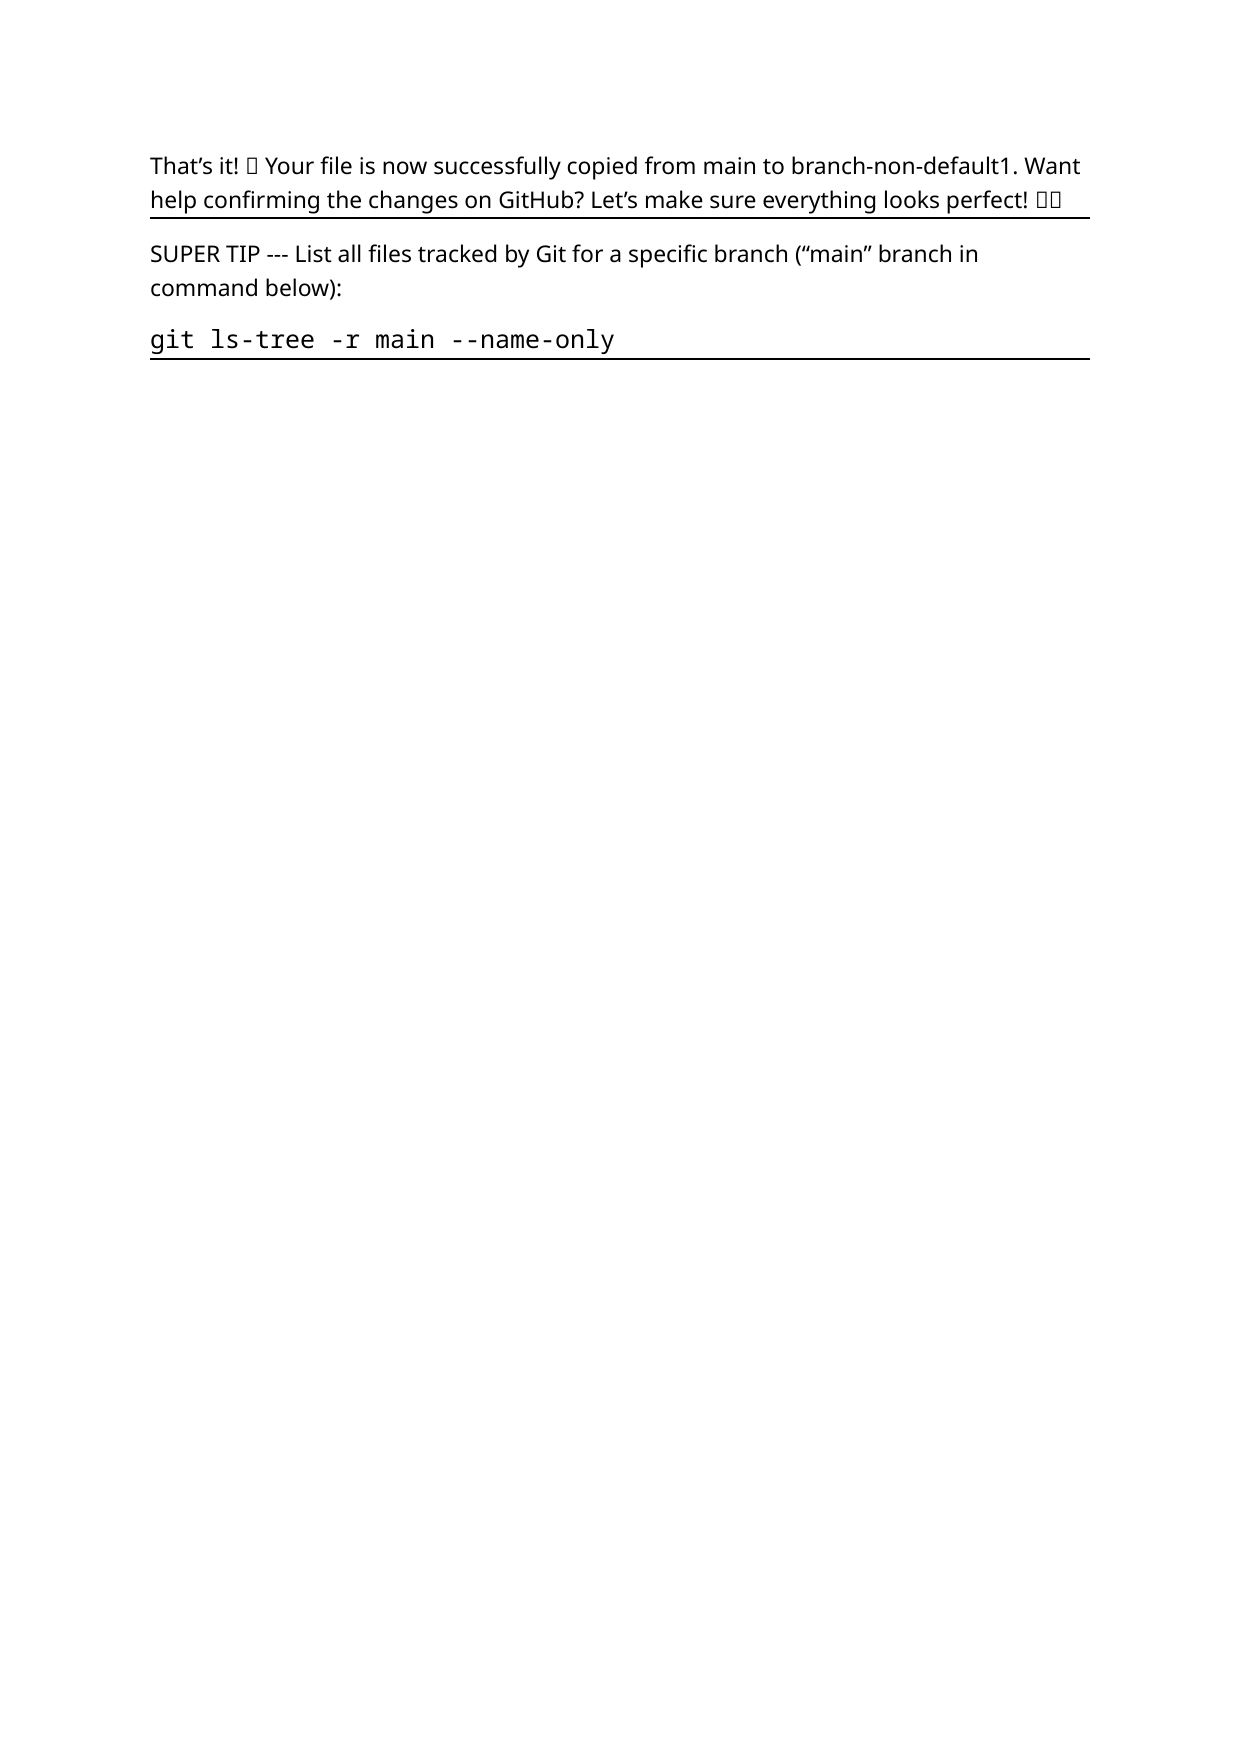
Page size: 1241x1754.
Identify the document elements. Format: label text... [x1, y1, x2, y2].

text git ls-tree -r main --name-only [150, 322, 1090, 358]
text That’s it! 🎉 Your file is now successfully copied from main to branch-non-default1. Want help confirming the changes on GitHub? Let’s make sure everything looks perfect! 🚀🔥 [150, 150, 1090, 217]
text SUPER TIP --- List all files tracked by Git for a specific branch (“main” branch in command below): [150, 238, 1090, 303]
